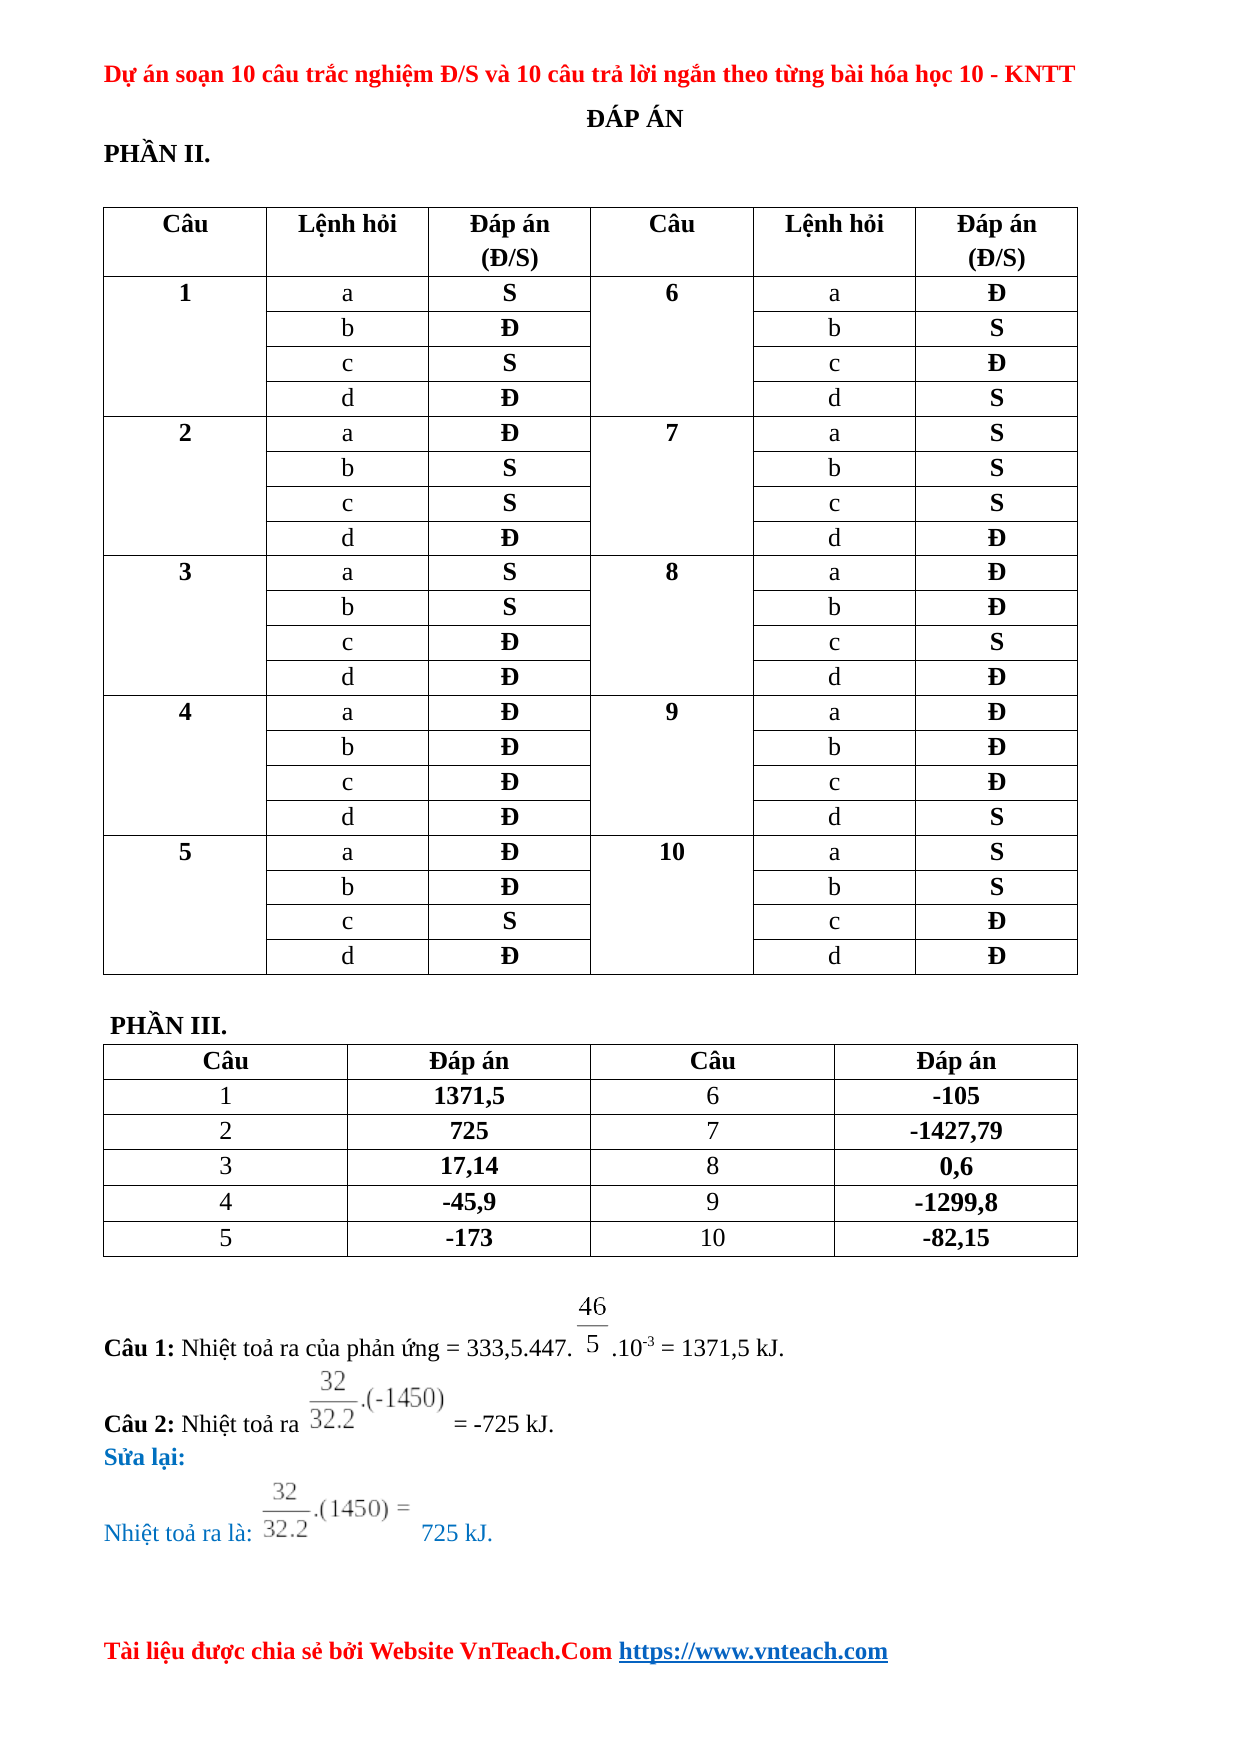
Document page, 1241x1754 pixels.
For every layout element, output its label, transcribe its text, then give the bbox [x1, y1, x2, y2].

table_cell Đ [429, 836, 590, 869]
table_cell -1427,79 [835, 1115, 1077, 1149]
table_cell -82,15 [835, 1222, 1077, 1256]
table_header Đáp án [348, 1045, 590, 1079]
table_cell Đ [429, 661, 590, 695]
table_cell Đ [916, 556, 1077, 590]
text Sửa lại: [103, 1442, 1166, 1471]
table_cell 7 [591, 417, 753, 555]
table_cell a [267, 417, 428, 451]
table_cell d [267, 940, 428, 974]
table_cell d [267, 801, 428, 834]
table_cell 2 [104, 1115, 347, 1149]
table_cell Đ [916, 591, 1077, 625]
table_cell S [916, 626, 1077, 660]
table_cell Đ [429, 731, 590, 765]
table_cell d [754, 382, 915, 416]
table_cell 4 [104, 696, 266, 834]
text Câu 2: Nhiệt toả ra = -725 kJ. [103, 1366, 1166, 1438]
table_cell Đ [429, 312, 590, 346]
table_cell S [429, 452, 590, 486]
text PHẦN III. [103, 1010, 1166, 1040]
table_cell S [916, 836, 1077, 869]
table_cell -45,9 [348, 1186, 590, 1221]
table_cell S [916, 312, 1077, 346]
table_header Câu [591, 1045, 834, 1079]
table_cell 6 [591, 277, 753, 416]
table_cell b [754, 452, 915, 486]
table_cell b [267, 731, 428, 765]
table_cell 7 [591, 1115, 834, 1149]
table_cell 9 [591, 696, 753, 834]
table_header Lệnh hỏi [267, 208, 428, 276]
table_cell 1 [104, 277, 266, 416]
table_cell 0,6 [835, 1150, 1077, 1185]
table_cell S [916, 801, 1077, 834]
table_cell 4 [104, 1186, 347, 1221]
table_cell b [267, 871, 428, 904]
table_cell Đ [916, 277, 1077, 311]
table_cell Đ [429, 522, 590, 555]
table_cell Đ [916, 731, 1077, 765]
table_cell c [267, 347, 428, 381]
table_cell a [267, 556, 428, 590]
table_cell Đ [429, 871, 590, 904]
table_cell 725 [348, 1115, 590, 1149]
table_cell S [429, 591, 590, 625]
table_cell Đ [429, 626, 590, 660]
table_cell 5 [104, 1222, 347, 1256]
table_cell c [267, 626, 428, 660]
table_cell 17,14 [348, 1150, 590, 1185]
table_header Câu [104, 1045, 347, 1079]
table_cell S [916, 382, 1077, 416]
table_cell c [754, 347, 915, 381]
table_cell a [754, 277, 915, 311]
table_cell c [754, 626, 915, 660]
table_cell c [267, 905, 428, 939]
table_cell d [267, 661, 428, 695]
table_cell d [754, 522, 915, 555]
table_cell Đ [429, 417, 590, 451]
table_cell Đ [429, 696, 590, 730]
table_cell 1 [104, 1080, 347, 1114]
table_cell 5 [104, 836, 266, 974]
table_cell 8 [591, 556, 753, 695]
table_cell a [754, 836, 915, 869]
table_header Lệnh hỏi [754, 208, 915, 276]
table_cell Đ [916, 661, 1077, 695]
table_cell Đ [916, 940, 1077, 974]
table_cell a [267, 696, 428, 730]
table_cell S [916, 871, 1077, 904]
table_cell a [754, 556, 915, 590]
table_cell b [267, 312, 428, 346]
table_cell Đ [429, 801, 590, 834]
table_cell c [754, 766, 915, 800]
table_cell b [267, 591, 428, 625]
table_cell c [754, 487, 915, 521]
table_cell Đ [429, 766, 590, 800]
table_header Đáp án [835, 1045, 1077, 1079]
table_cell S [916, 417, 1077, 451]
table_cell S [429, 277, 590, 311]
table_cell S [429, 487, 590, 521]
table_cell 3 [104, 1150, 347, 1185]
table_cell Đ [429, 382, 590, 416]
text Câu 1: Nhiệt toả ra của phản ứng = 333,5.447..10-3 = 1371,5 kJ. [103, 1290, 1166, 1362]
table_cell -1299,8 [835, 1186, 1077, 1221]
table_cell 2 [104, 417, 266, 555]
table_cell S [916, 487, 1077, 521]
text PHẦN II. [103, 138, 1166, 168]
table_cell d [267, 382, 428, 416]
table_cell 9 [591, 1186, 834, 1221]
table_cell S [916, 452, 1077, 486]
table_header Câu [104, 208, 266, 276]
table_cell b [754, 591, 915, 625]
table_cell 1371,5 [348, 1080, 590, 1114]
table_cell a [754, 696, 915, 730]
table_cell Đ [916, 522, 1077, 555]
table_cell d [754, 661, 915, 695]
table_cell b [754, 871, 915, 904]
table_cell d [754, 801, 915, 834]
table_header Đáp án (Đ/S) [429, 208, 590, 276]
table_cell a [267, 277, 428, 311]
table_cell c [267, 766, 428, 800]
table_cell 10 [591, 836, 753, 974]
text ĐÁP ÁN [103, 103, 1166, 133]
table_cell d [267, 522, 428, 555]
table_cell -173 [348, 1222, 590, 1256]
table_cell a [754, 417, 915, 451]
table_cell S [429, 905, 590, 939]
text Nhiệt toả ra là: 725 kJ. [103, 1475, 1166, 1547]
table_cell b [754, 731, 915, 765]
table_cell Đ [916, 696, 1077, 730]
table_cell b [267, 452, 428, 486]
table_cell d [754, 940, 915, 974]
table_cell Đ [916, 905, 1077, 939]
table_cell 6 [591, 1080, 834, 1114]
table_cell c [267, 487, 428, 521]
table_cell b [754, 312, 915, 346]
table_cell Đ [429, 940, 590, 974]
table_cell Đ [916, 766, 1077, 800]
table_header Câu [591, 208, 753, 276]
table_cell 10 [591, 1222, 834, 1256]
table_cell S [429, 347, 590, 381]
table_cell Đ [916, 347, 1077, 381]
table_cell c [754, 905, 915, 939]
table_header Đáp án (Đ/S) [916, 208, 1077, 276]
table_cell S [429, 556, 590, 590]
table_cell 8 [591, 1150, 834, 1185]
table_cell -105 [835, 1080, 1077, 1114]
table_cell a [267, 836, 428, 869]
table_cell 3 [104, 556, 266, 695]
